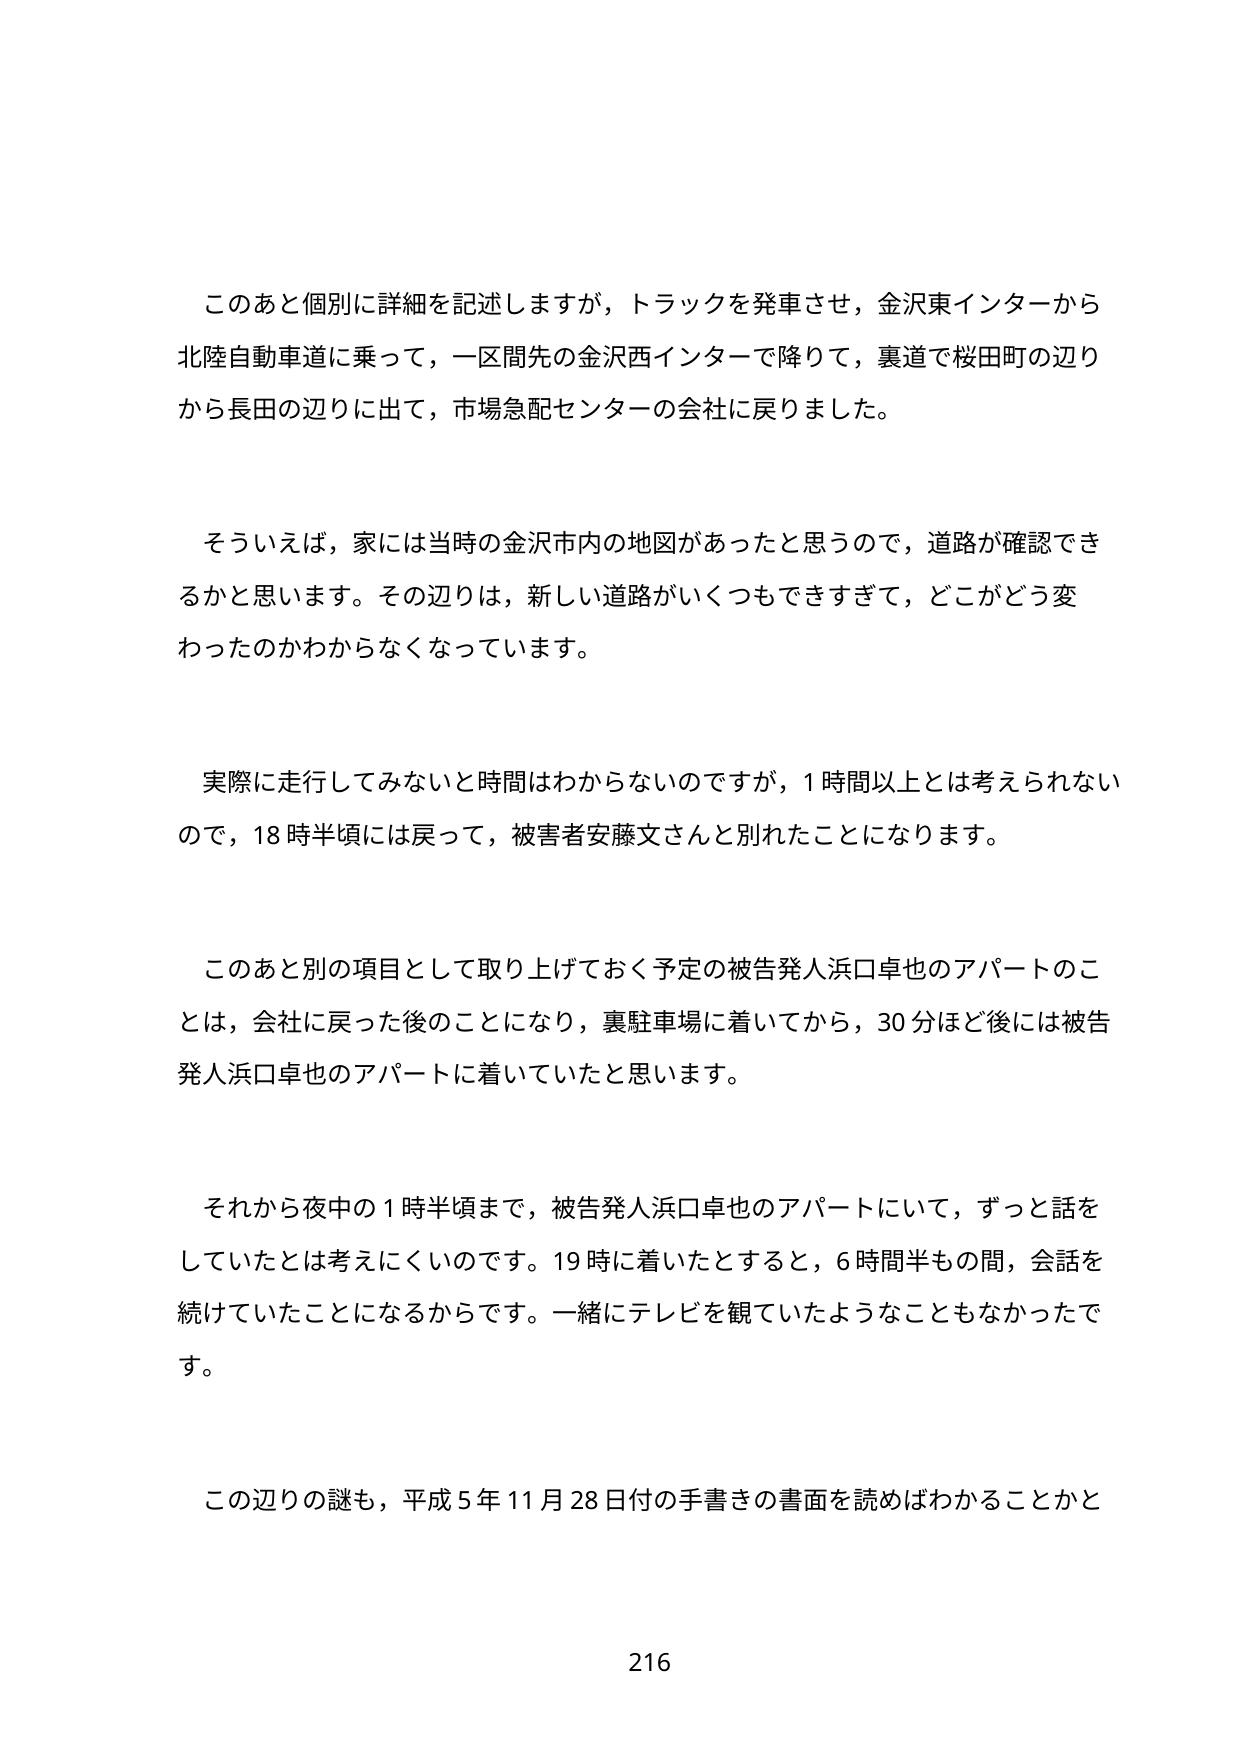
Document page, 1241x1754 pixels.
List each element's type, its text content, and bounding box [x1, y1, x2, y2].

text このあと個別に詳細を記述しますが，トラックを発車させ，金沢東インターから北陸自動車道に乗って，一区間先の金沢西インターで降りて，裏道で桜田町の辺りから長田の辺りに出て，市場急配センターの会社に戻りました。 [177, 276, 1122, 434]
text 実際に走行してみないと時間はわからないのですが，1時間以上とは考えられないので，18時半頃には戻って，被害者安藤文さんと別れたことになります。 [177, 755, 1122, 860]
text このあと別の項目として取り上げておく予定の被告発人浜口卓也のアパートのことは，会社に戻った後のことになり，裏駐車場に着いてから，30分ほど後には被告発人浜口卓也のアパートに着いていたと思います。 [177, 941, 1122, 1099]
text それから夜中の1時半頃まで，被告発人浜口卓也のアパートにいて，ずっと話をしていたとは考えにくいのです。19時に着いたとすると，6時間半もの間，会話を続けていたことになるからです。一緒にテレビを観ていたようなこともなかったです。 [177, 1181, 1122, 1391]
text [177, 1472, 1122, 1525]
text そういえば，家には当時の金沢市内の地図があったと思うので，道路が確認できるかと思います。その辺りは，新しい道路がいくつもできすぎて，どこがどう変わったのかわからなくなっています。 [177, 516, 1122, 673]
